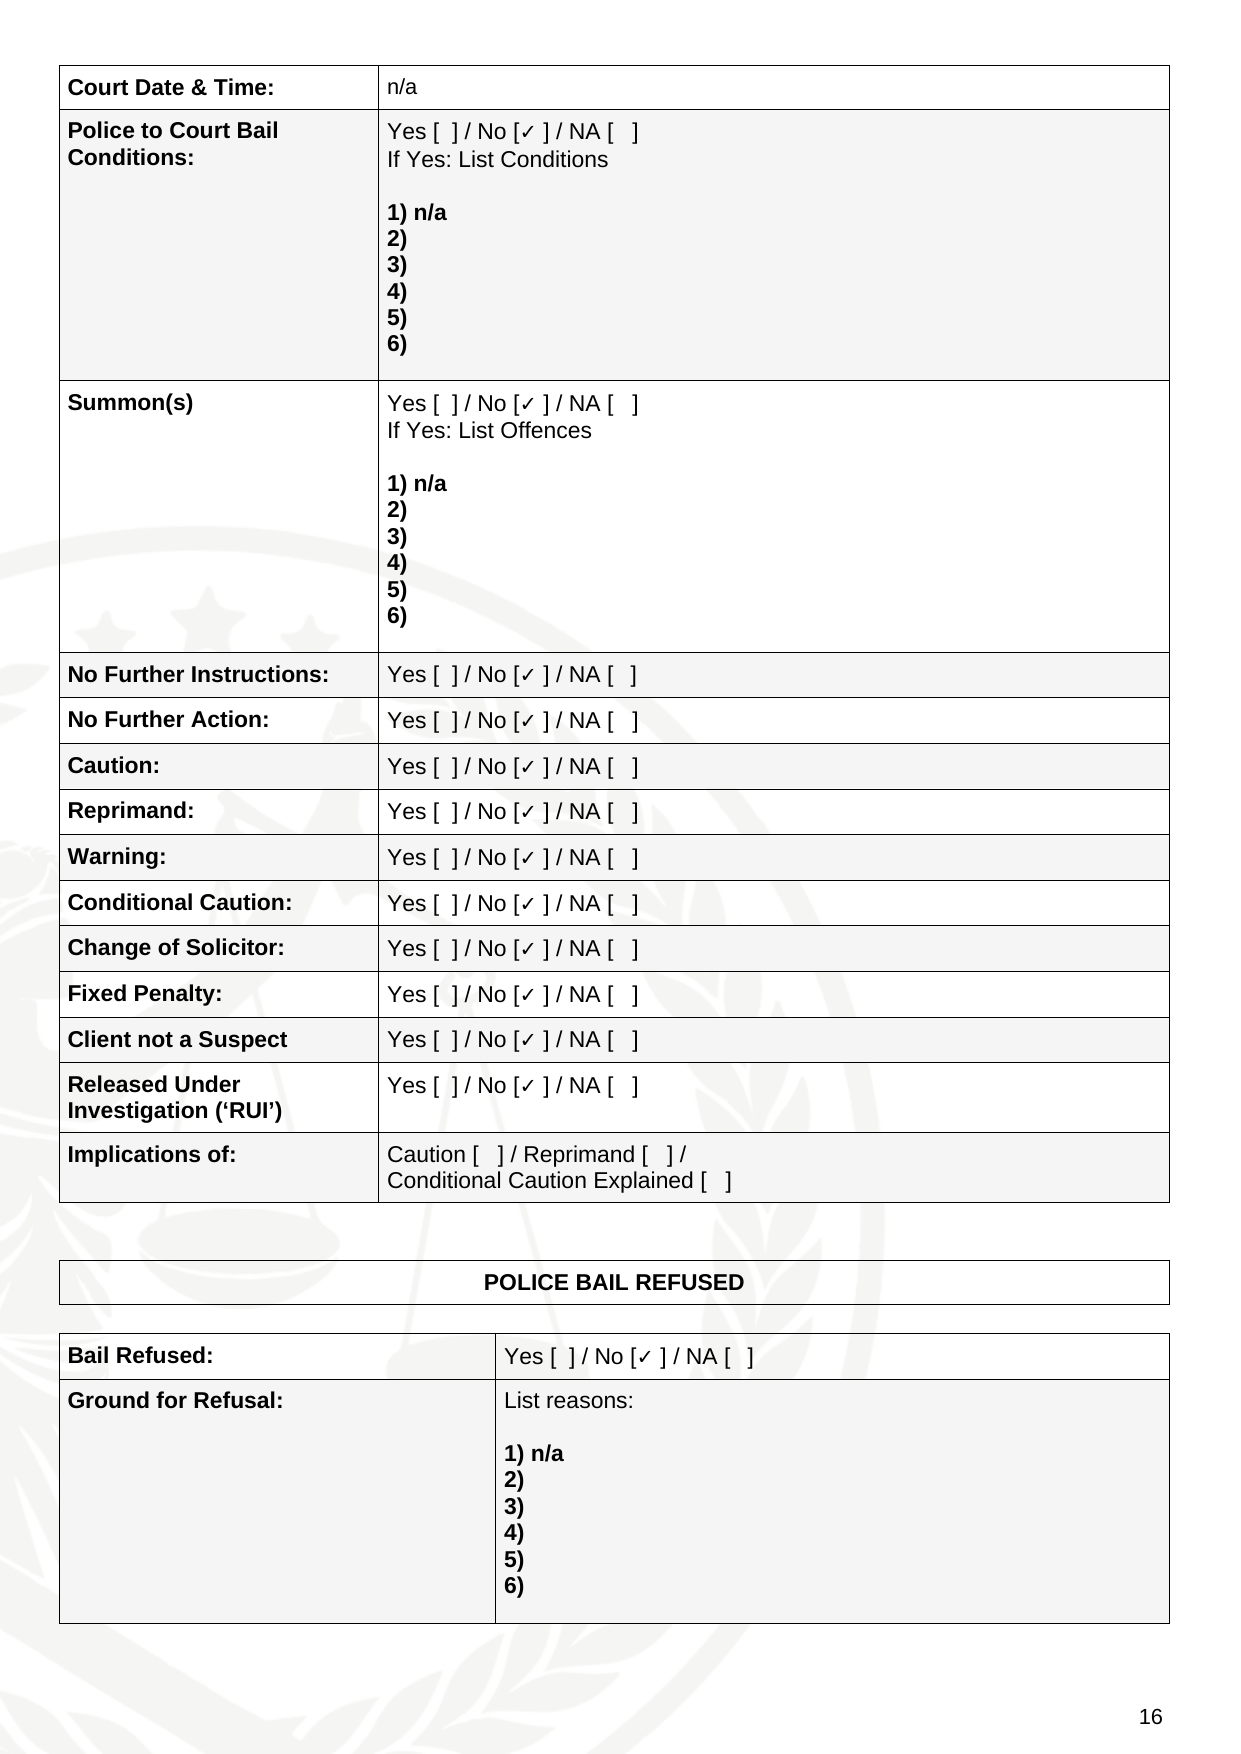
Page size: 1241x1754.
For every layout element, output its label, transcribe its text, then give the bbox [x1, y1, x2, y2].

picture [0, 0, 1241, 1754]
table_cell Released Under Investigation (‘RUI’) [60, 1063, 378, 1132]
table_cell Caution: [60, 744, 378, 788]
table_cell Caution [ ] / Reprimand [ ] / Conditional Caution Explained [ ] [379, 1133, 1169, 1202]
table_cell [379, 381, 1169, 652]
table_cell Yes [ ] / No [✓ ] / NA [ ] If Yes: List Conditions 1) n/a 2) 3) 4) 5) 6) [379, 110, 1169, 380]
table_cell Fixed Penalty: [60, 972, 378, 1017]
table_cell List reasons: 1) n/a 2) 3) 4) 5) 6) [496, 1380, 1169, 1623]
table_cell No Further Instructions: [60, 653, 378, 697]
table_cell Warning: [60, 835, 378, 880]
table_cell n/a [379, 66, 1169, 108]
table_cell Yes [ ] / No [✓ ] / NA [ ] [379, 972, 1169, 1017]
table_header Bail Refused: [60, 1334, 495, 1378]
table_cell Client not a Suspect [60, 1018, 378, 1062]
table_cell Change of Solicitor: [60, 926, 378, 971]
table_header Yes [ ] / No [✓ ] / NA [ ] [496, 1334, 1169, 1378]
table_cell Yes [ ] / No [✓ ] / NA [ ] [379, 835, 1169, 880]
table_cell No Further Action: [60, 698, 378, 743]
table_cell Yes [ ] / No [✓ ] / NA [ ] [379, 926, 1169, 971]
table_cell Yes [ ] / No [✓ ] / NA [ ] [379, 698, 1169, 743]
table_cell Summon(s) [60, 381, 378, 652]
table_cell Court Date & Time: [60, 66, 378, 108]
table_cell Yes [ ] / No [✓ ] / NA [ ] [379, 881, 1169, 925]
table_header POLICE BAIL REFUSED [60, 1261, 1169, 1304]
table_cell Yes [ ] / No [✓ ] / NA [ ] [379, 653, 1169, 697]
table_cell Police to Court Bail Conditions: [60, 110, 378, 380]
table_cell Yes [ ] / No [✓ ] / NA [ ] [379, 744, 1169, 788]
table_cell Ground for Refusal: [60, 1380, 495, 1623]
table_cell Reprimand: [60, 790, 378, 834]
table_cell Implications of: [60, 1133, 378, 1202]
table_cell Conditional Caution: [60, 881, 378, 925]
table_cell Yes [ ] / No [✓ ] / NA [ ] [379, 1018, 1169, 1062]
table_cell Yes [ ] / No [✓ ] / NA [ ] [379, 1063, 1169, 1132]
table_cell Yes [ ] / No [✓ ] / NA [ ] [379, 790, 1169, 834]
